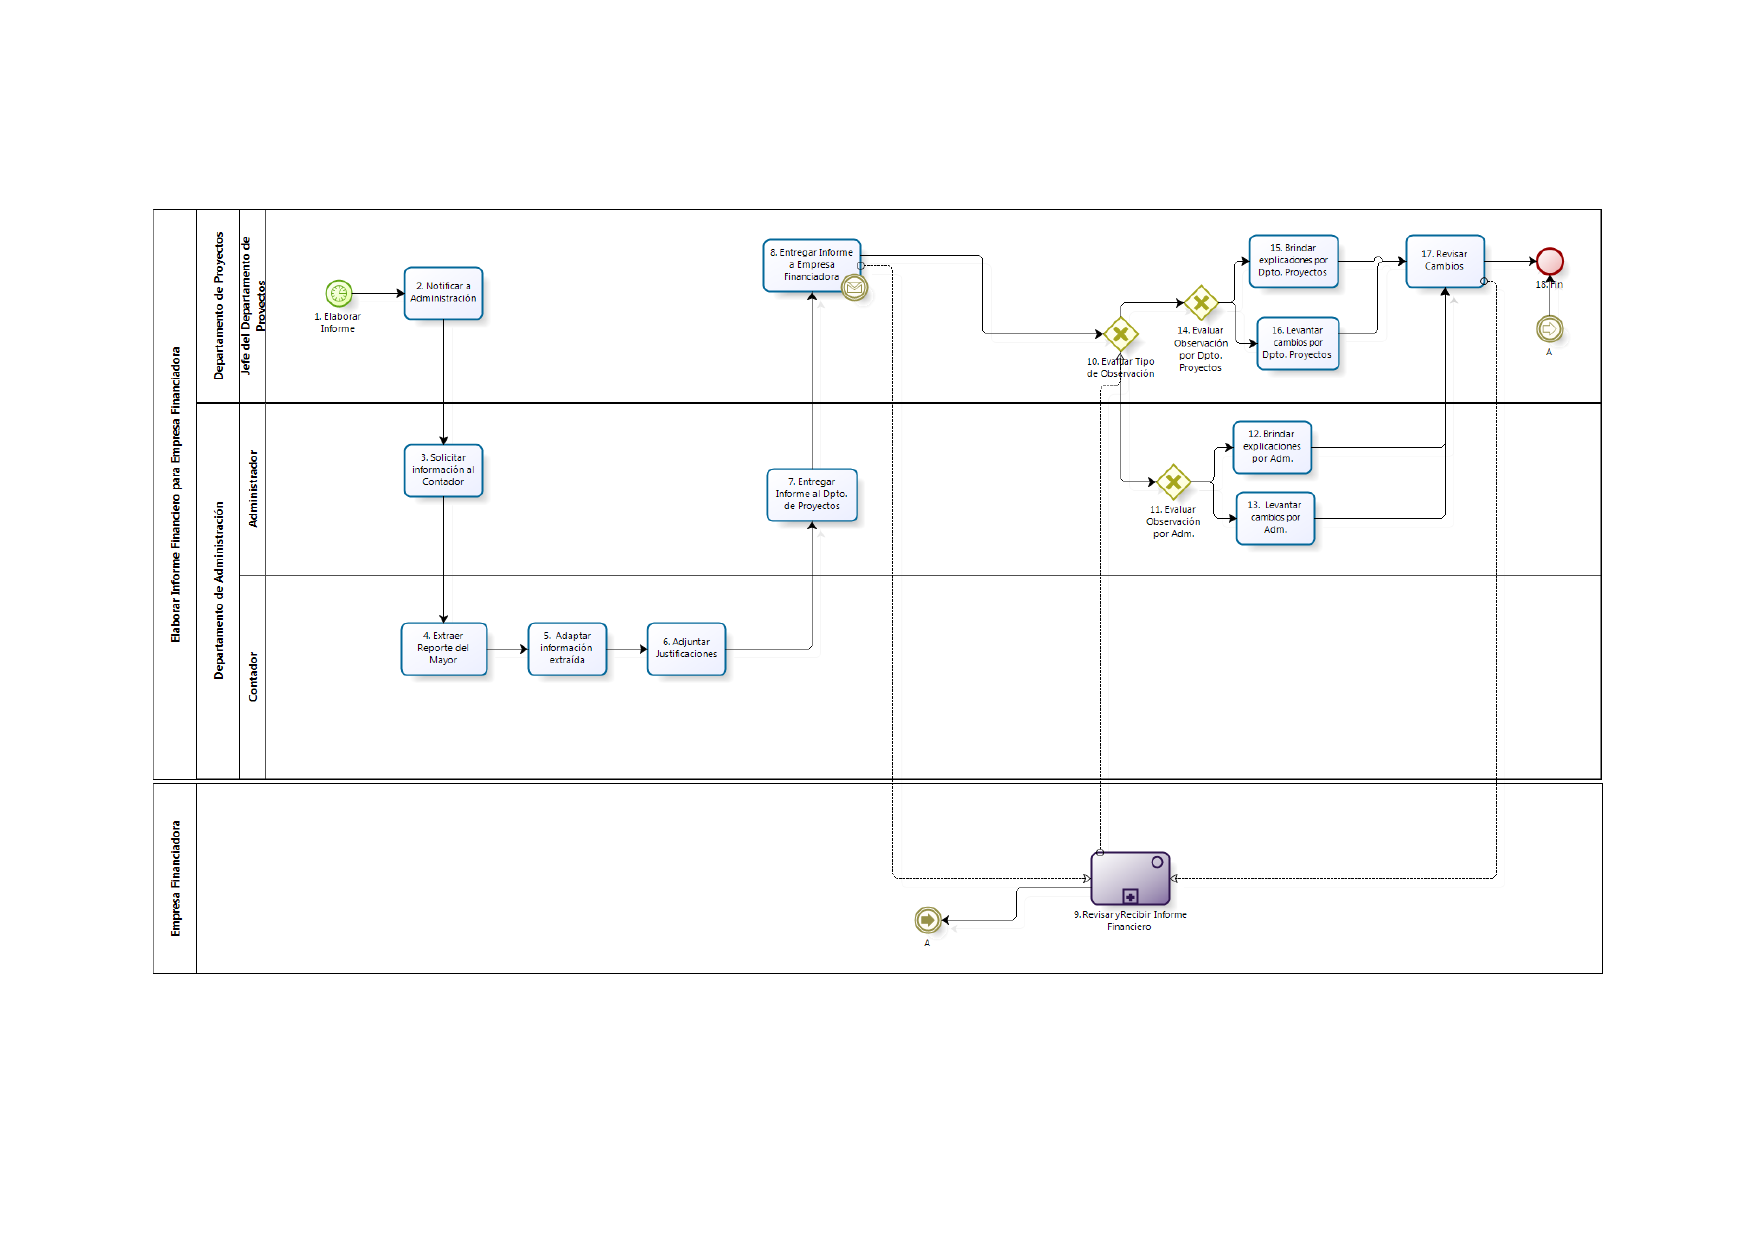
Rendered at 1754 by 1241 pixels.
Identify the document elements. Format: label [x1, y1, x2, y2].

picture [147, 206, 1607, 978]
